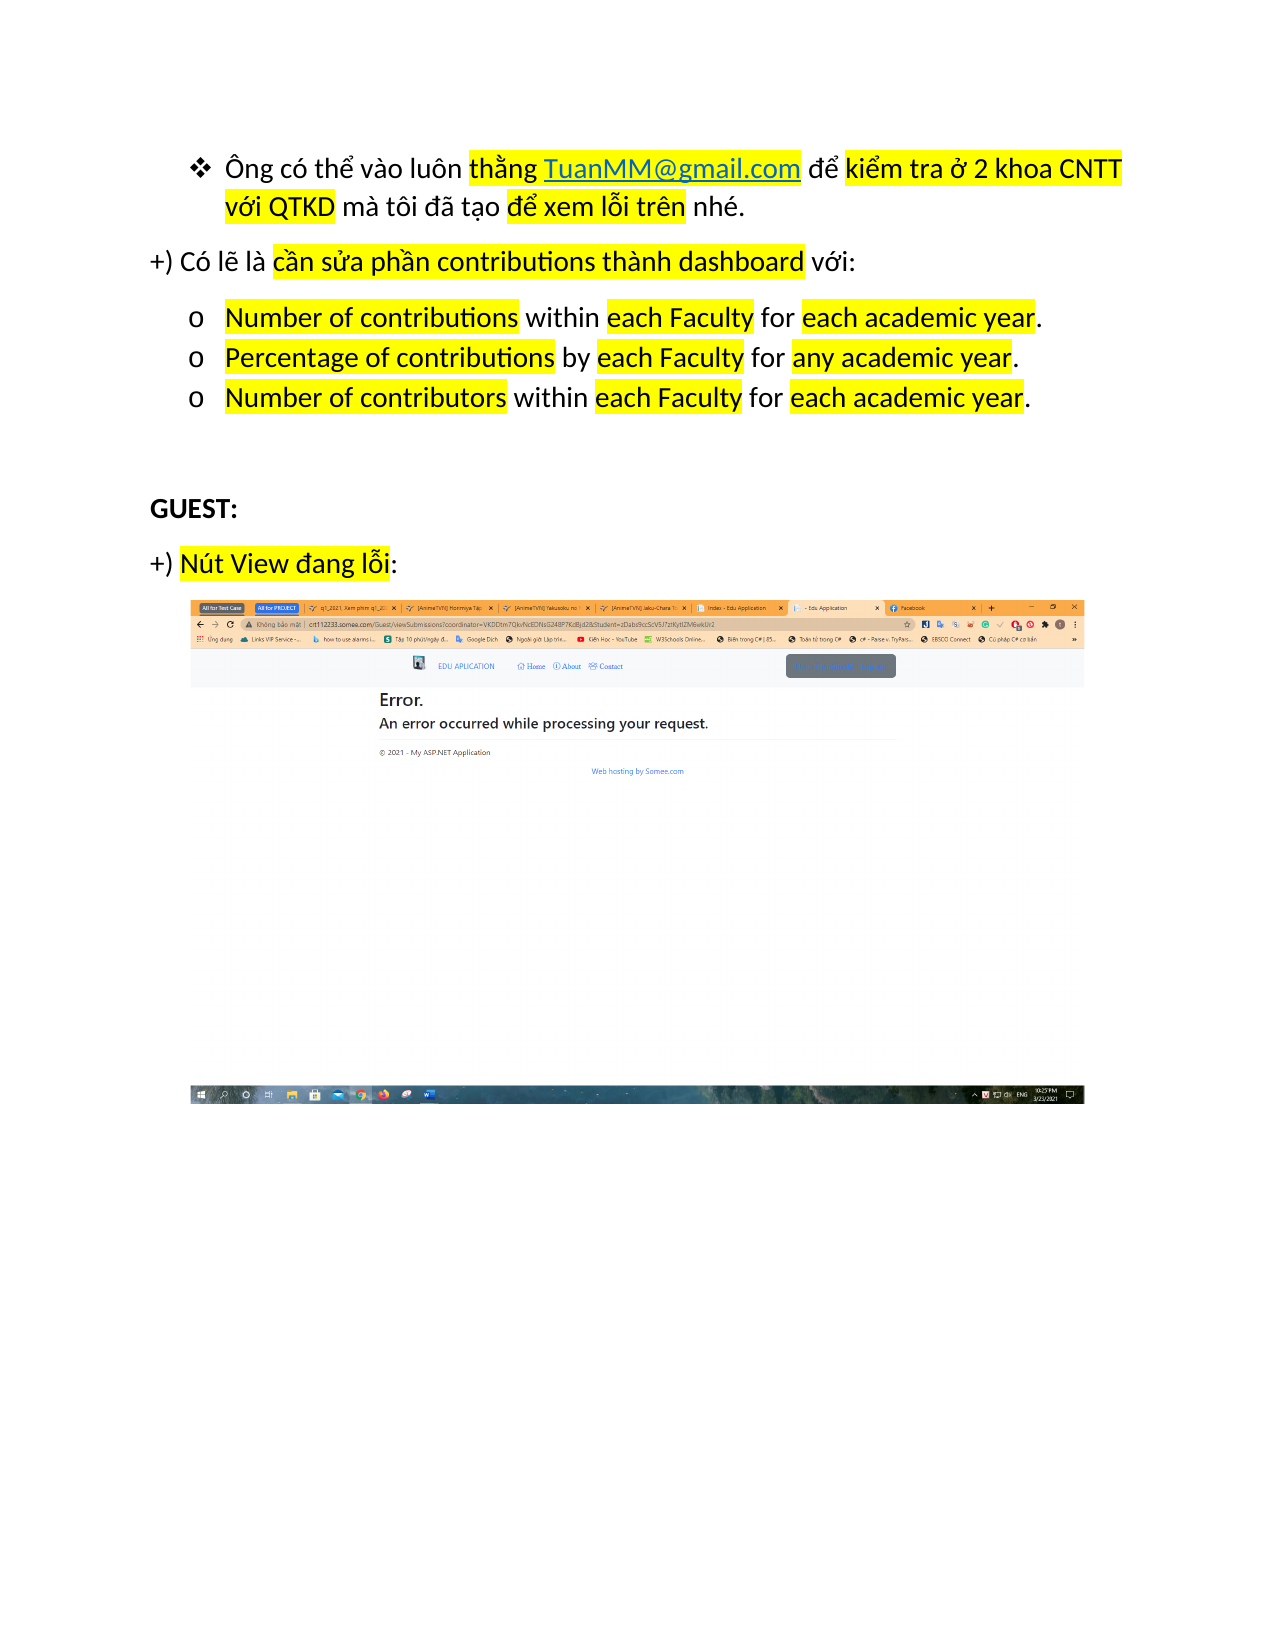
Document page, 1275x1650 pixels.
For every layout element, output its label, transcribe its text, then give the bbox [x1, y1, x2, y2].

text GUEST: [150, 490, 1125, 526]
picture [190, 600, 1085, 1104]
list Number of contributions within each Faculty for each academic year. [187, 299, 1125, 336]
text +) Có lẽ là cần sửa phần contributions thành dashboard với: [150, 243, 1125, 279]
list Number of contributors within each Faculty for each academic year. [187, 379, 1125, 416]
text +) Nút View đang lỗi: [390, 546, 1125, 581]
list Ông có thể vào luôn thằng TuanMM@gmail.com để kiểm tra ở 2 khoa CNTT với QTKD mà tôi đã tạo để xem lỗi trên nhé. [187, 150, 1125, 224]
list Percentage of contributions by each Faculty for any academic year. [187, 339, 1125, 376]
